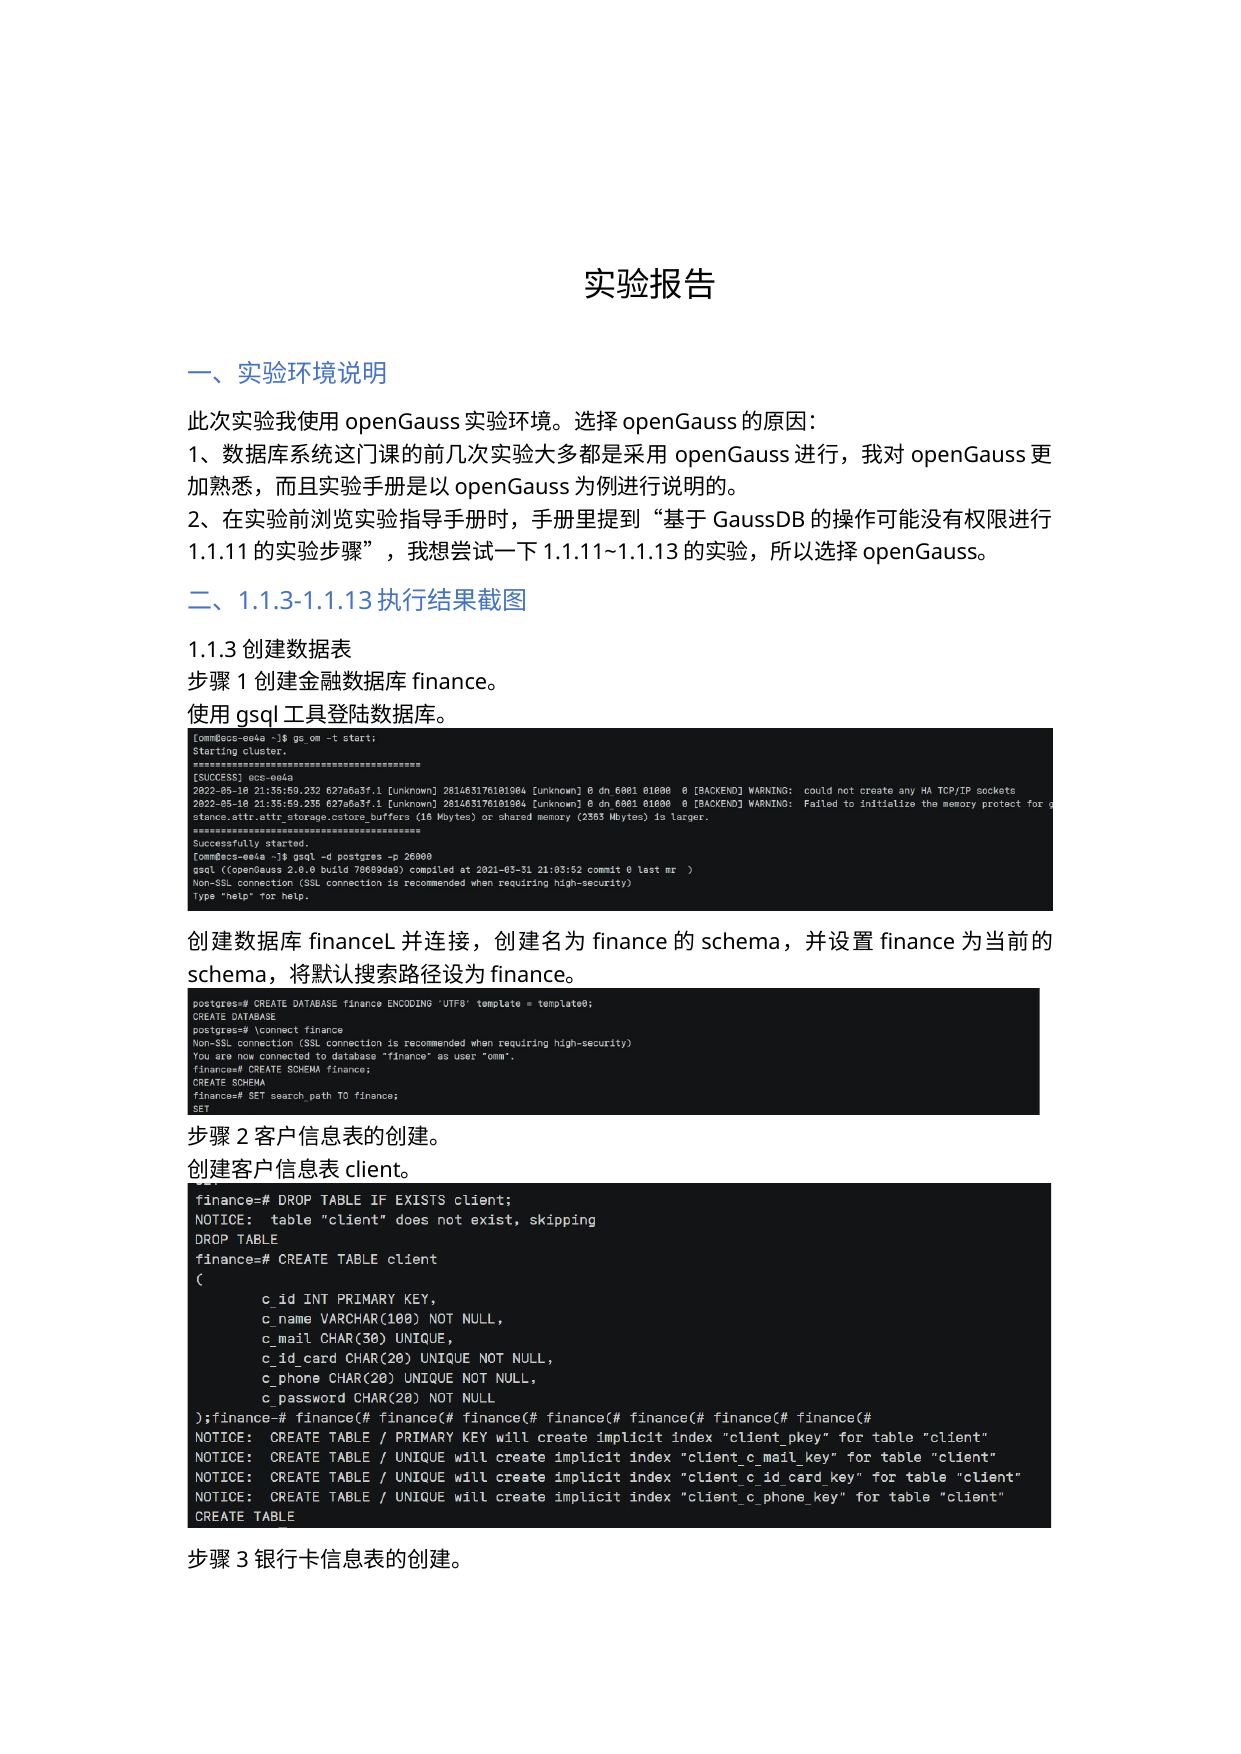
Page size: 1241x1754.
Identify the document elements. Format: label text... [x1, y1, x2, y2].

text 一、实验环境说明 [187, 339, 1053, 404]
text 创建数据库financeL并连接，创建名为finance的schema，并设置finance为当前的schema，将默认搜索路径设为finance。 [187, 924, 1053, 989]
picture [187, 988, 1040, 1115]
text 步骤 2 客户信息表的创建。 [187, 1119, 1053, 1151]
list 实验报告 [187, 250, 1053, 315]
text 步骤 3 银行卡信息表的创建。 [187, 1541, 1053, 1574]
text 1.1.3 创建数据表 [187, 631, 1053, 664]
text 二、1.1.3-1.1.13执行结果截图 [187, 566, 1053, 631]
picture [187, 728, 1053, 911]
text 2、在实验前浏览实验指导手册时，手册里提到“基于GaussDB的操作可能没有权限进行1.1.11的实验步骤”，我想尝试一下1.1.11~1.1.13的实验，所以选择openGauss。 [187, 501, 1053, 566]
text 创建客户信息表client。 [187, 1151, 1053, 1184]
text 此次实验我使用openGauss实验环境。选择openGauss的原因： [187, 404, 1053, 436]
text 使用gsql工具登陆数据库。 [187, 696, 1053, 728]
picture [187, 1183, 1052, 1528]
text 1、数据库系统这门课的前几次实验大多都是采用openGauss进行，我对openGauss更加熟悉，而且实验手册是以openGauss为例进行说明的。 [187, 436, 1053, 501]
text 步骤 1 创建金融数据库finance。 [187, 664, 1053, 696]
